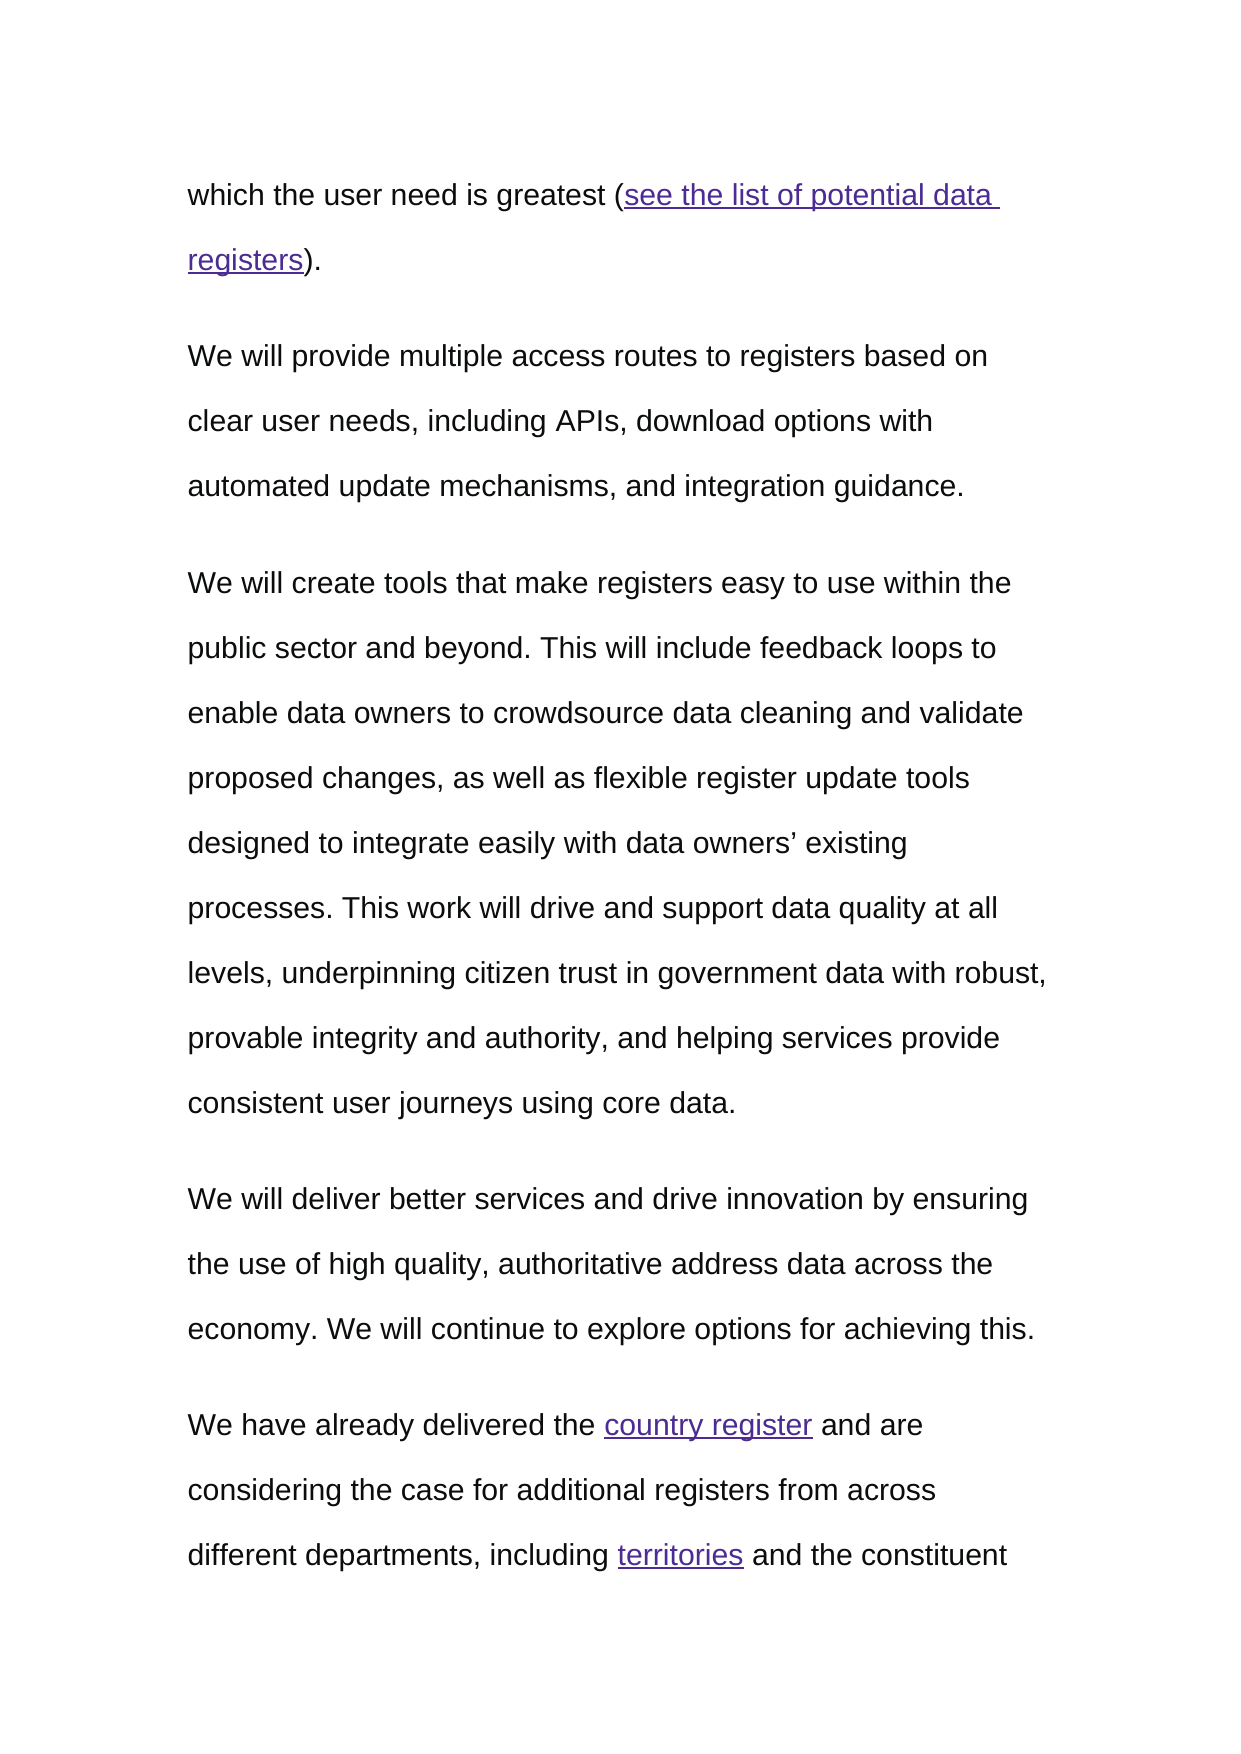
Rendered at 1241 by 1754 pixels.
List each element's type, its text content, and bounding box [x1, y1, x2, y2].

text We will provide multiple access routes to registers based on clear user needs, including APIs, download options with automated update mechanisms, and integration guidance. [187, 323, 1053, 518]
text We will deliver better services and drive innovation by ensuring the use of high quality, authoritative address data across the economy. We will continue to explore options for achieving this. [187, 1166, 1053, 1361]
text We will create tools that make registers easy to use within the public sector and beyond. This will include feedback loops to enable data owners to crowdsource data cleaning and validate proposed changes, as well as flexible register update tools designed to integrate easily with data owners’ existing processes. This work will drive and support data quality at all levels, underpinning citizen trust in government data with robust, provable integrity and authority, and helping services provide consistent user journeys using core data. [187, 549, 1053, 1134]
